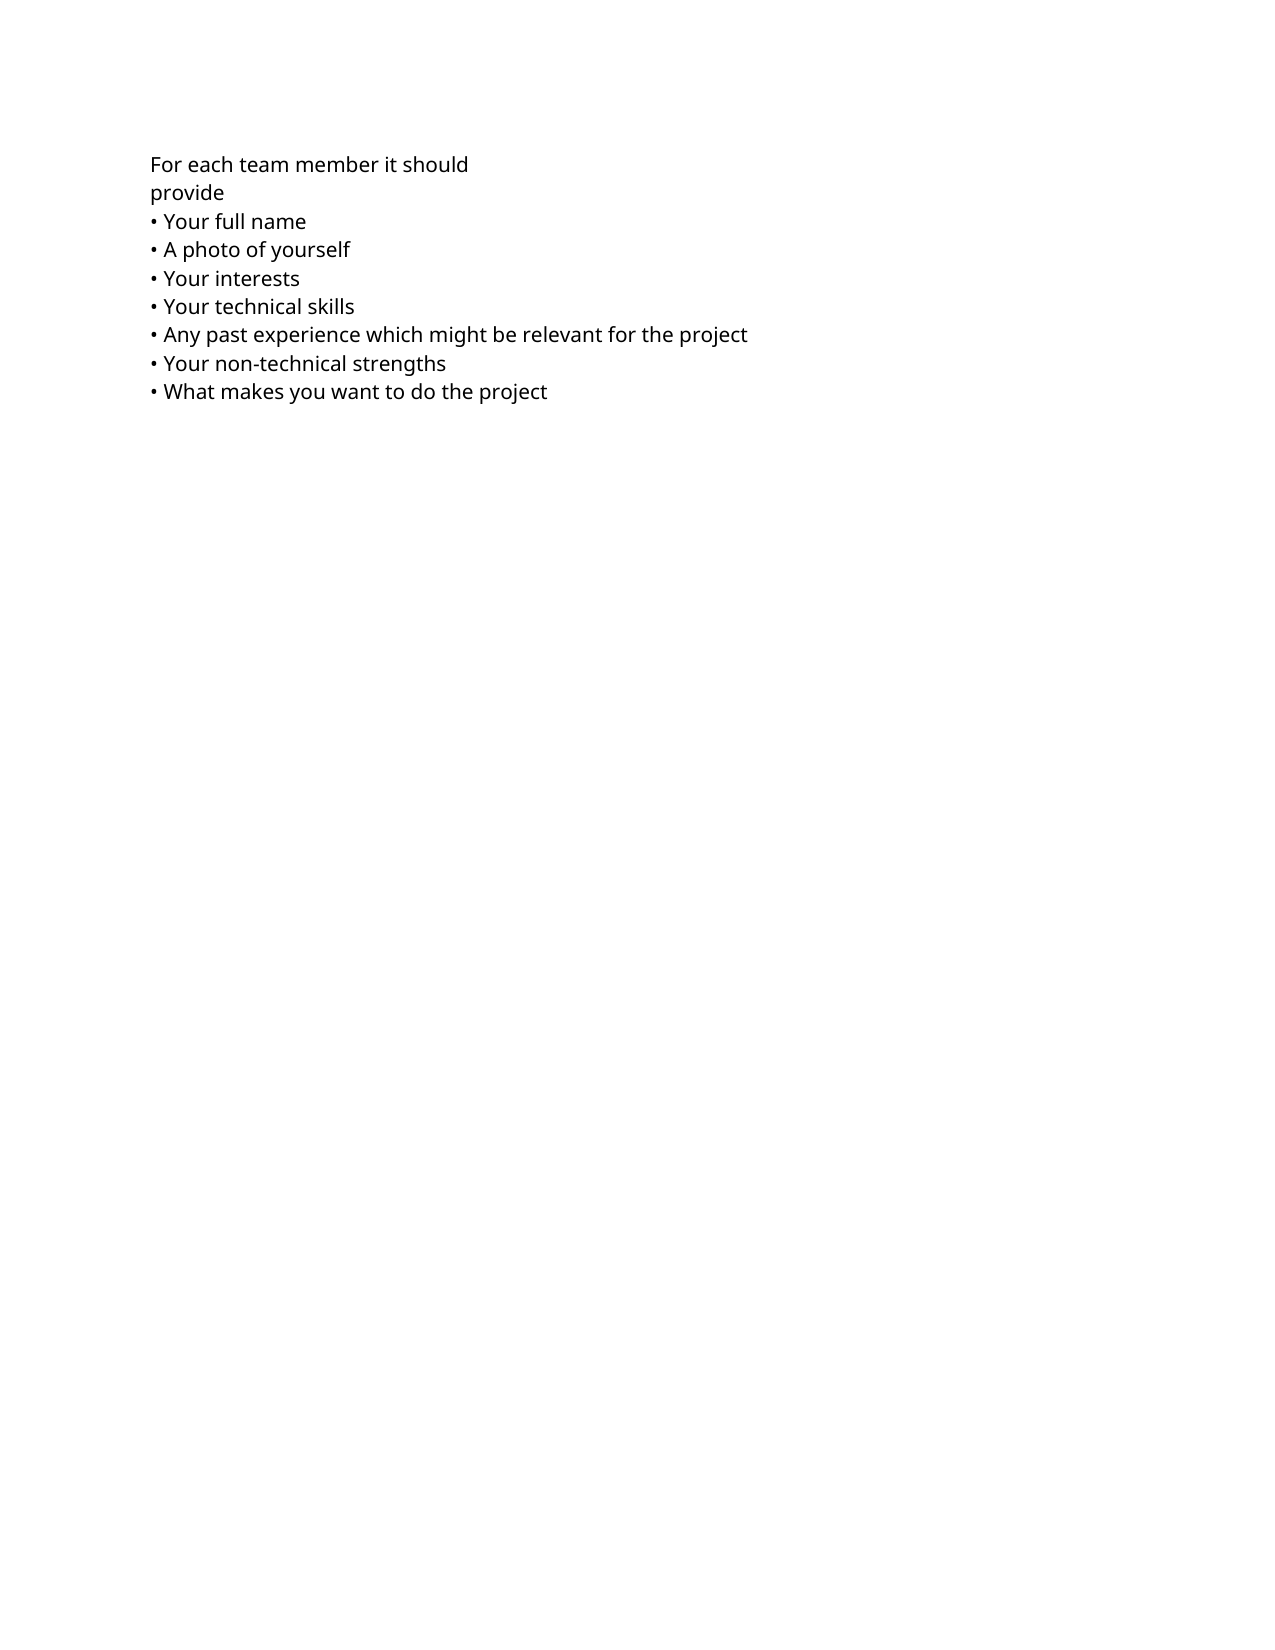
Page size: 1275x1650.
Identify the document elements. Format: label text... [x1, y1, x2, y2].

text • A photo of yourself [150, 235, 1125, 264]
text For each team member it should [150, 150, 1125, 178]
text • Your interests [150, 264, 1125, 292]
text • Any past experience which might be relevant for the project [150, 321, 1125, 349]
text provide [150, 178, 1125, 207]
text • Your full name [150, 207, 1125, 235]
text • Your non-technical strengths [150, 349, 1125, 377]
text • Your technical skills [150, 292, 1125, 321]
text • What makes you want to do the project [150, 377, 1125, 406]
